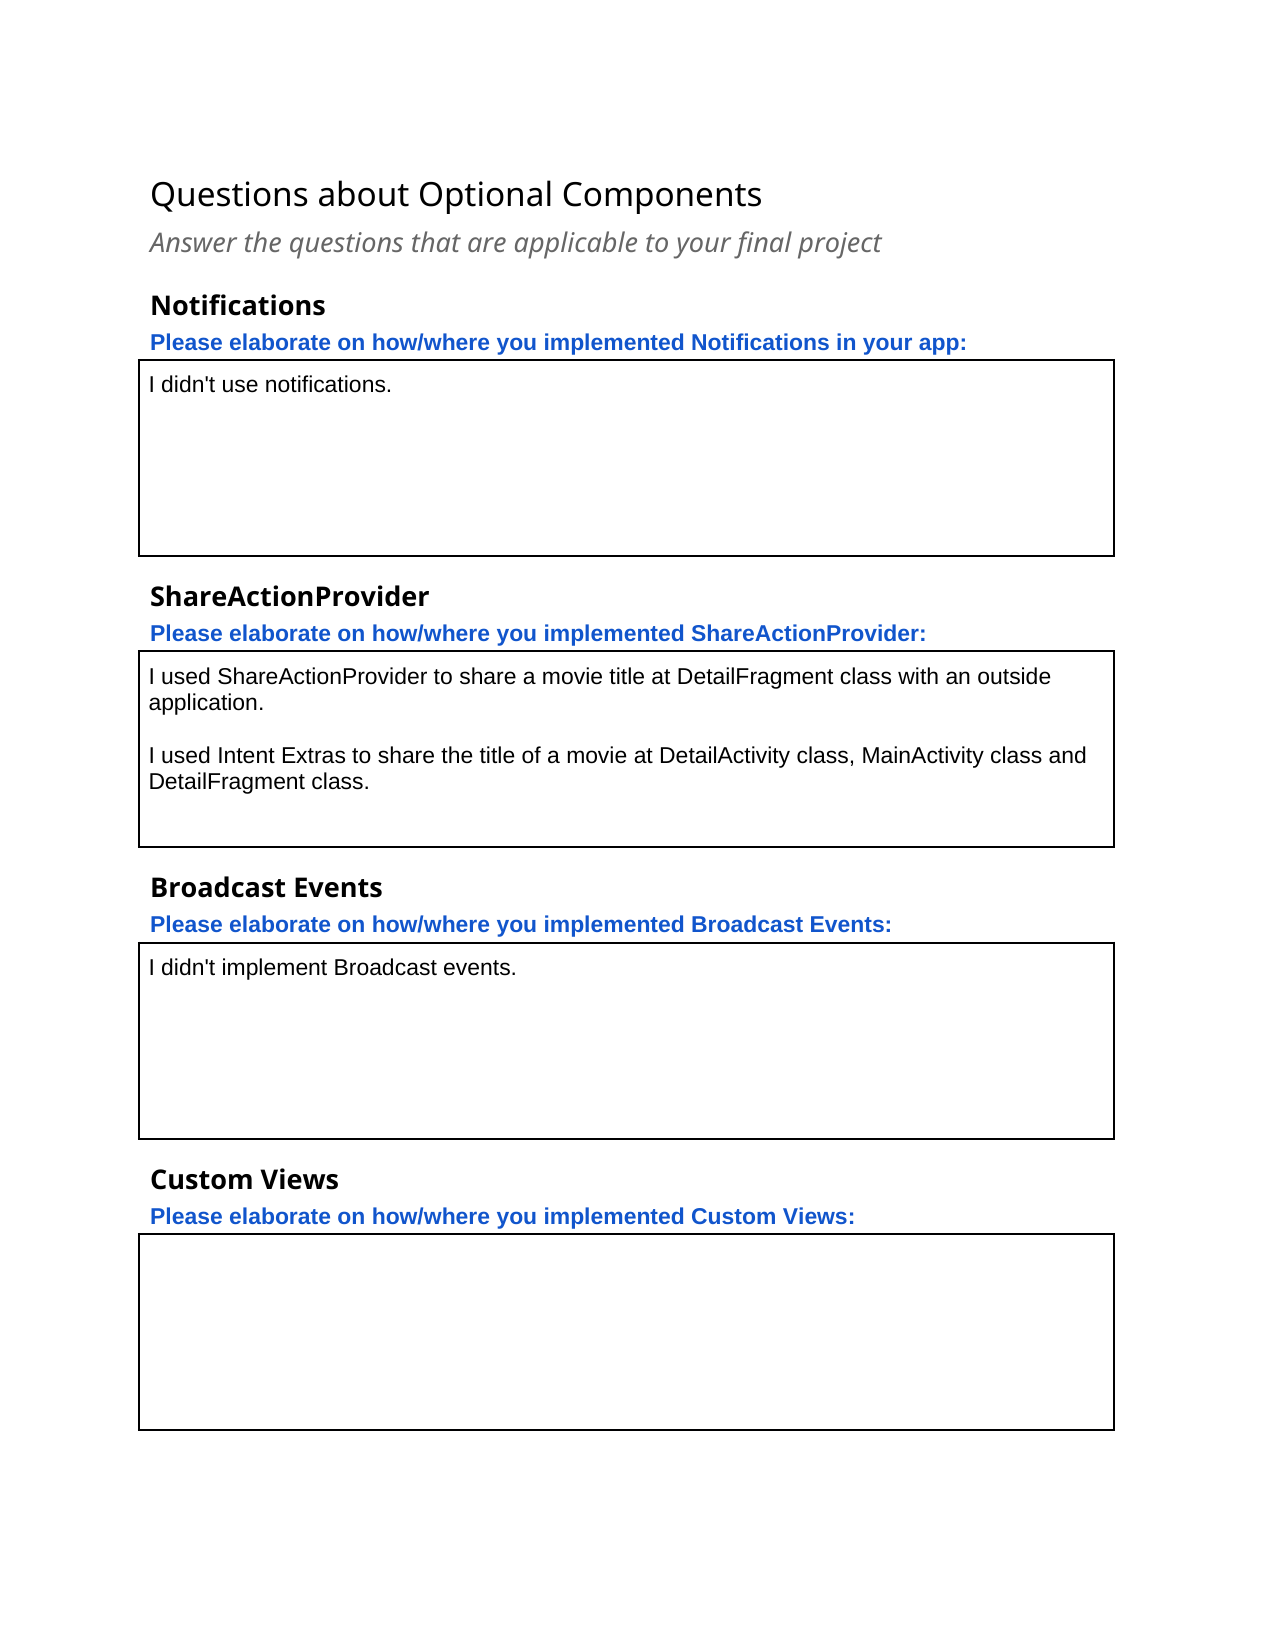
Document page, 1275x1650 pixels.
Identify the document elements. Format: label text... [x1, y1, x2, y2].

text ShareActionProvider [150, 578, 1125, 614]
table_header I didn't implement Broadcast events. [140, 944, 1113, 1137]
text Questions about Optional Components [150, 171, 1125, 216]
table_header I didn't use notifications. [140, 361, 1113, 555]
text Custom Views [150, 1160, 1125, 1197]
table_header [140, 1235, 1113, 1429]
table_header I used ShareActionProvider to share a movie title at DetailFragment class with an outside application. I used Intent Extras to share the title of a movie at DetailActivity class, MainActivity class and DetailFragment class. [140, 652, 1113, 846]
text Please elaborate on how/where you implemented Notifications in your app: [150, 329, 1125, 355]
text Please elaborate on how/where you implemented Broadcast Events: [150, 911, 1125, 938]
text Broadcast Events [150, 869, 1125, 906]
text Notifications [150, 286, 1125, 323]
text Answer the questions that are applicable to your final project [150, 223, 1125, 260]
text Please elaborate on how/where you implemented ShareActionProvider: [150, 620, 1125, 646]
text Please elaborate on how/where you implemented Custom Views: [150, 1203, 1125, 1229]
